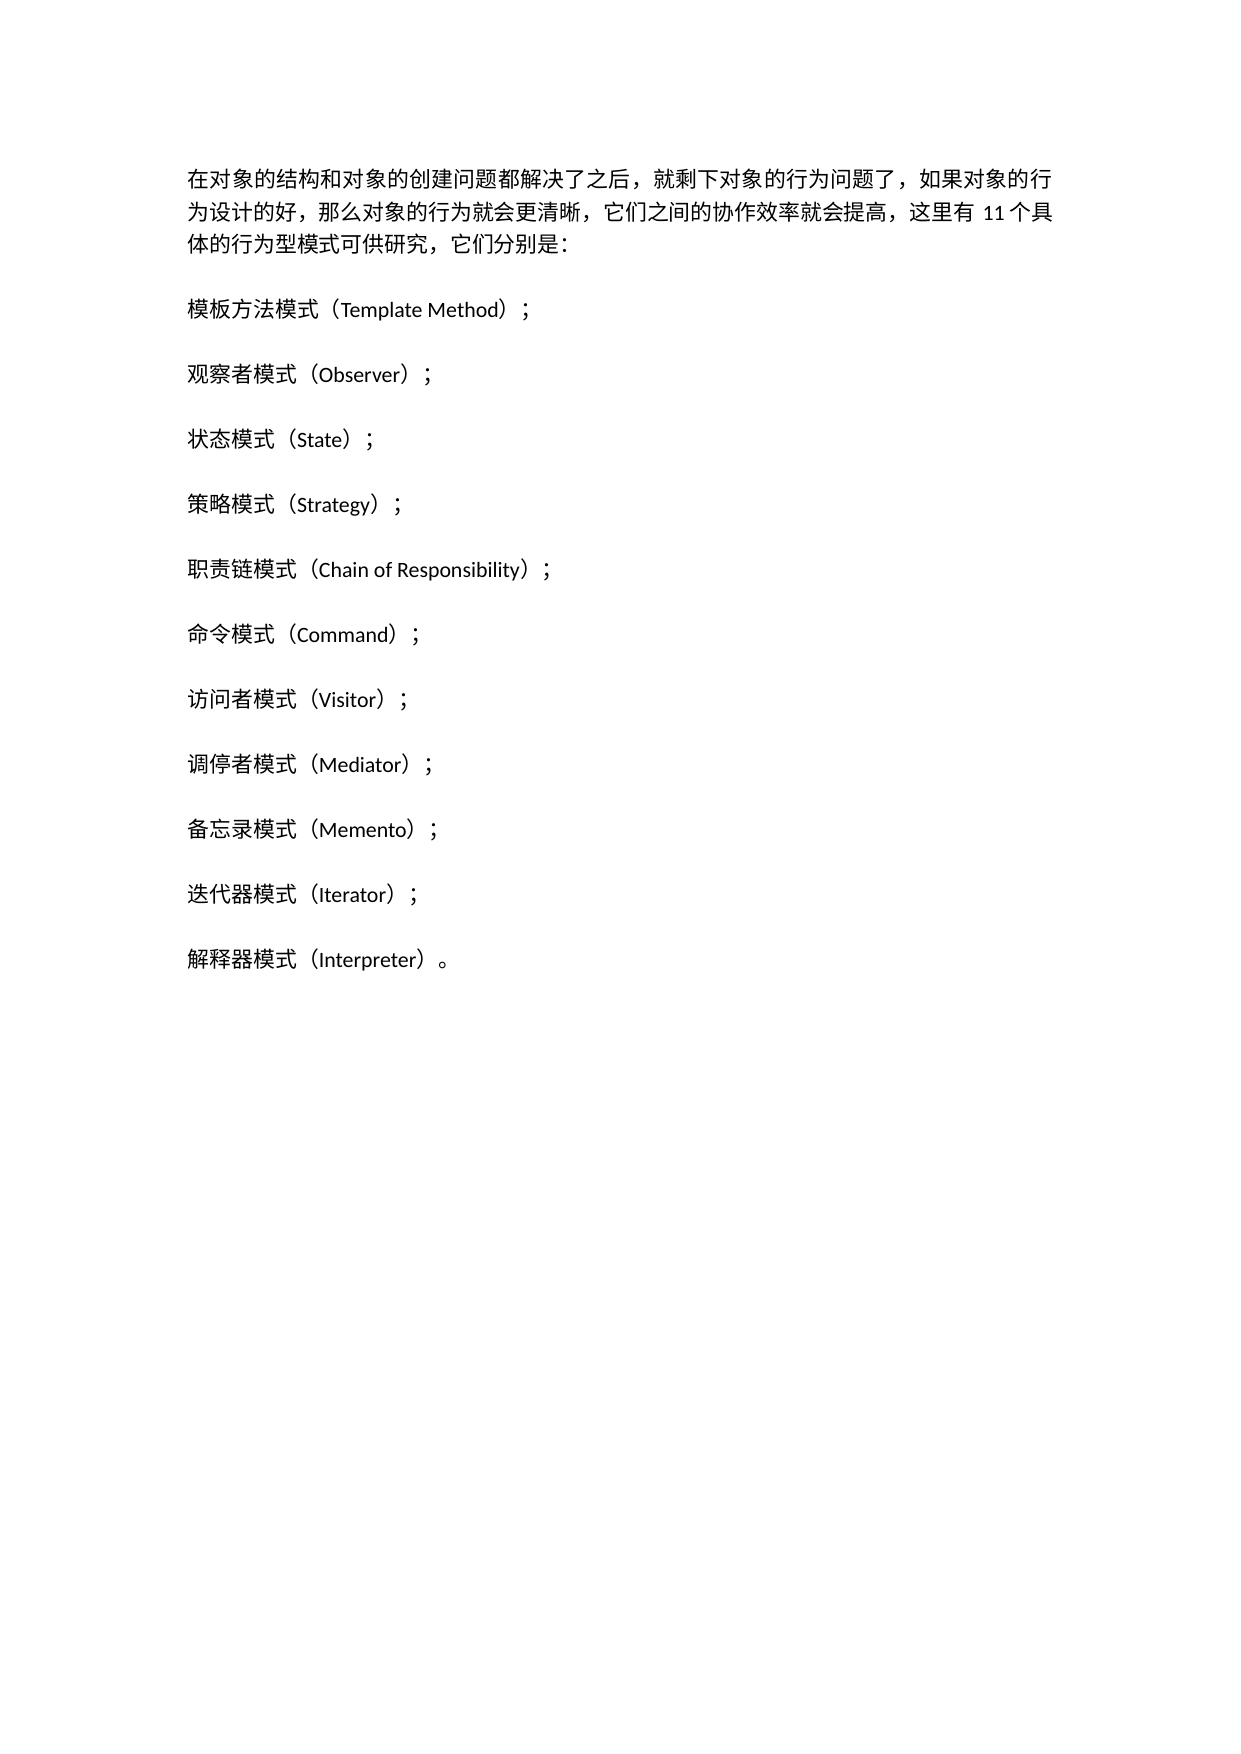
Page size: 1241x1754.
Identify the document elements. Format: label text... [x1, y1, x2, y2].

text 迭代器模式（Iterator）； [187, 877, 1053, 909]
text 策略模式（Strategy）； [187, 487, 1053, 519]
text 访问者模式（Visitor）； [187, 682, 1053, 714]
text 观察者模式（Observer）； [187, 357, 1053, 389]
text 备忘录模式（Memento）； [187, 812, 1053, 844]
text 在对象的结构和对象的创建问题都解决了之后，就剩下对象的行为问题了，如果对象的行为设计的好，那么对象的行为就会更清晰，它们之间的协作效率就会提高，这里有11个具体的行为型模式可供研究，它们分别是： [187, 162, 1053, 259]
text 模板方法模式（Template Method）； [187, 292, 1053, 324]
text 命令模式（Command）； [187, 617, 1053, 649]
text 解释器模式（Interpreter）。 [187, 942, 1053, 974]
text 调停者模式（Mediator）； [187, 747, 1053, 779]
text 状态模式（State）； [187, 422, 1053, 454]
text 职责链模式（Chain of Responsibility）； [187, 552, 1053, 584]
